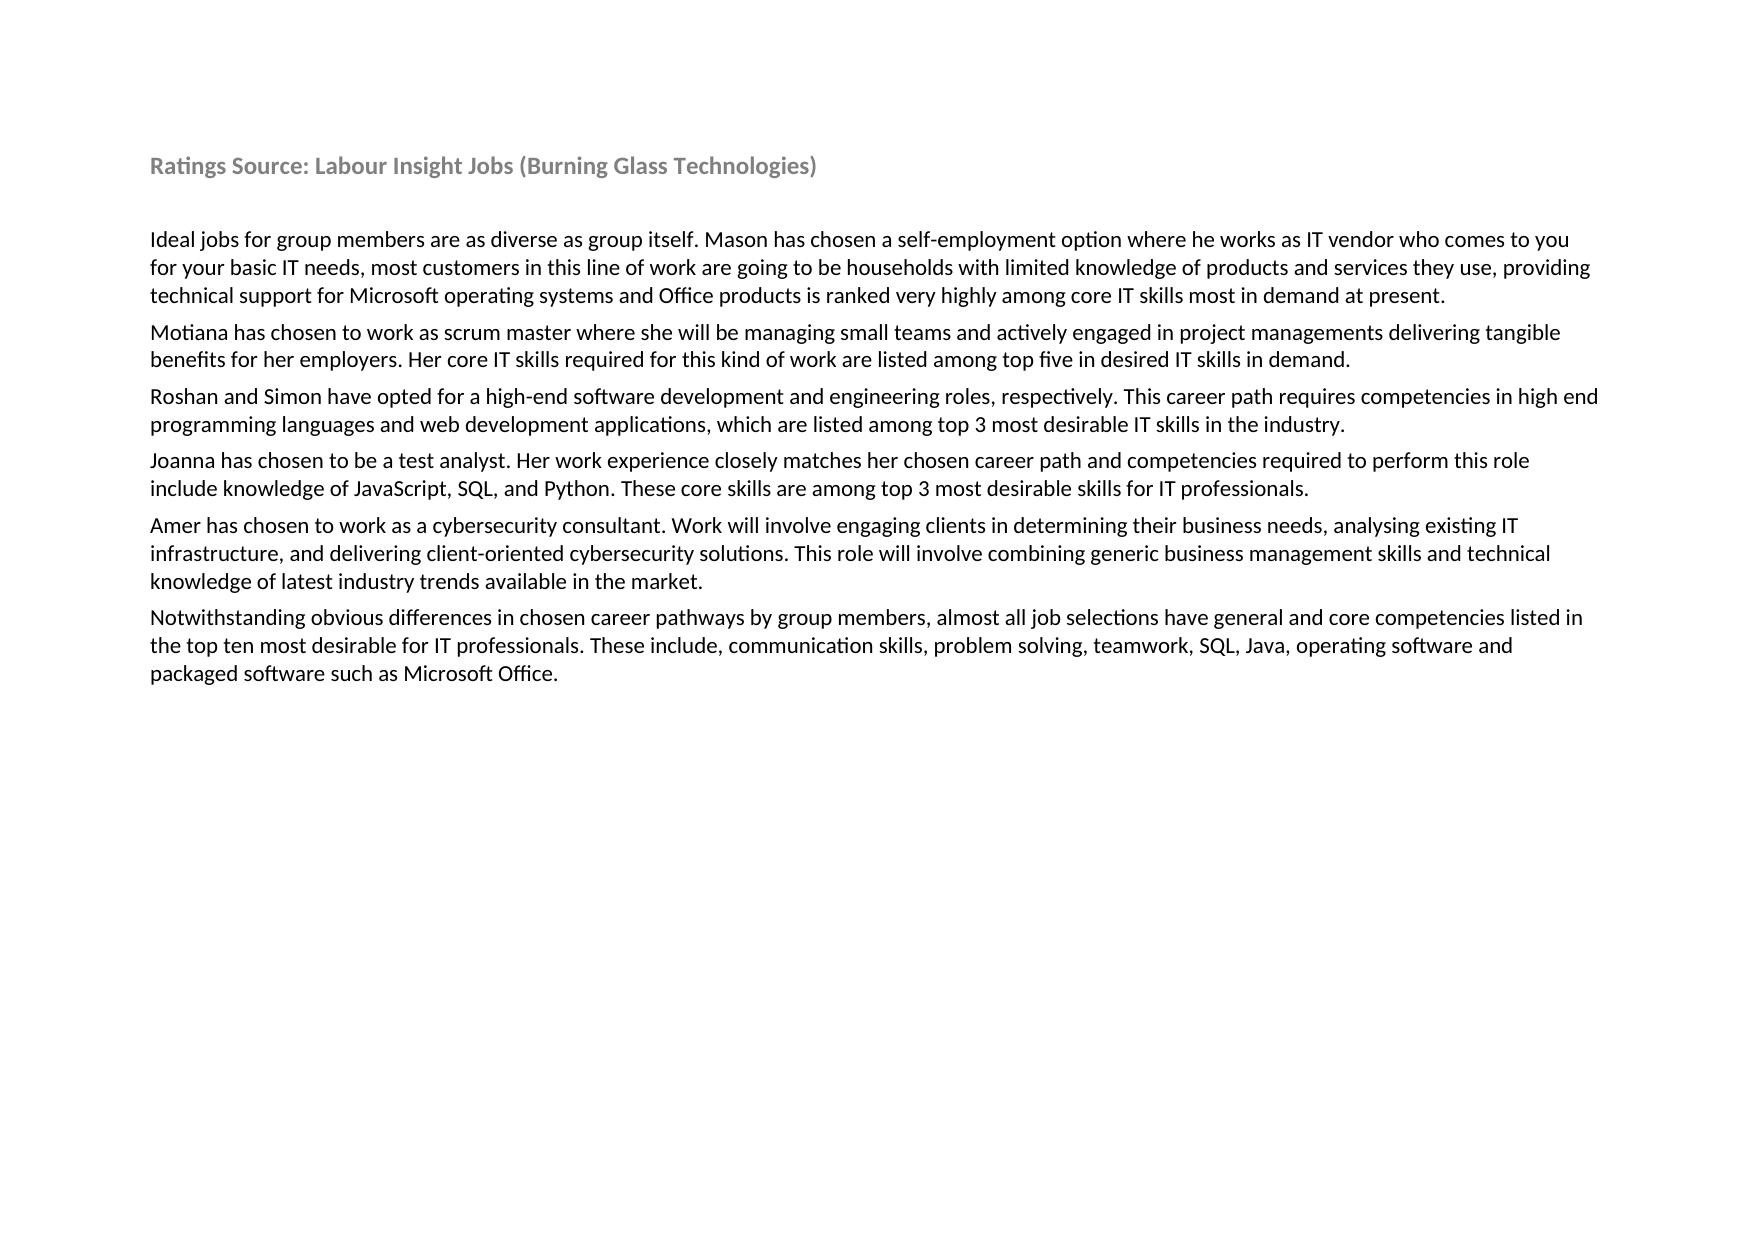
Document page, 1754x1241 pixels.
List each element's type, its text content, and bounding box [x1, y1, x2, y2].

text Joanna has chosen to be a test analyst. Her work experience closely matches her chosen career path and competencies required to perform this role include knowledge of JavaScript, SQL, and Python. These core skills are among top 3 most desirable skills for IT professionals. [150, 446, 1604, 502]
text Motiana has chosen to work as scrum master where she will be managing small teams and actively engaged in project managements delivering tangible benefits for her employers. Her core IT skills required for this kind of work are listed among top five in desired IT skills in demand. [150, 318, 1604, 374]
text Notwithstanding obvious differences in chosen career pathways by group members, almost all job selections have general and core competencies listed in the top ten most desirable for IT professionals. These include, communication skills, problem solving, teamwork, SQL, Java, operating software and packaged software such as Microsoft Office. [150, 603, 1604, 687]
text Ratings Source: Labour Insight Jobs (Burning Glass Technologies) [150, 150, 1604, 181]
text Roshan and Simon have opted for a high-end software development and engineering roles, respectively. This career path requires competencies in high end programming languages and web development applications, which are listed among top 3 most desirable IT skills in the industry. [150, 382, 1604, 438]
text Amer has chosen to work as a cybersecurity consultant. Work will involve engaging clients in determining their business needs, analysing existing IT infrastructure, and delivering client-oriented cybersecurity solutions. This role will involve combining generic business management skills and technical knowledge of latest industry trends available in the market. [150, 511, 1604, 595]
text Ideal jobs for group members are as diverse as group itself. Mason has chosen a self-employment option where he works as IT vendor who comes to you for your basic IT needs, most customers in this line of work are going to be households with limited knowledge of products and services they use, providing technical support for Microsoft operating systems and Office products is ranked very highly among core IT skills most in demand at present. [150, 225, 1604, 309]
